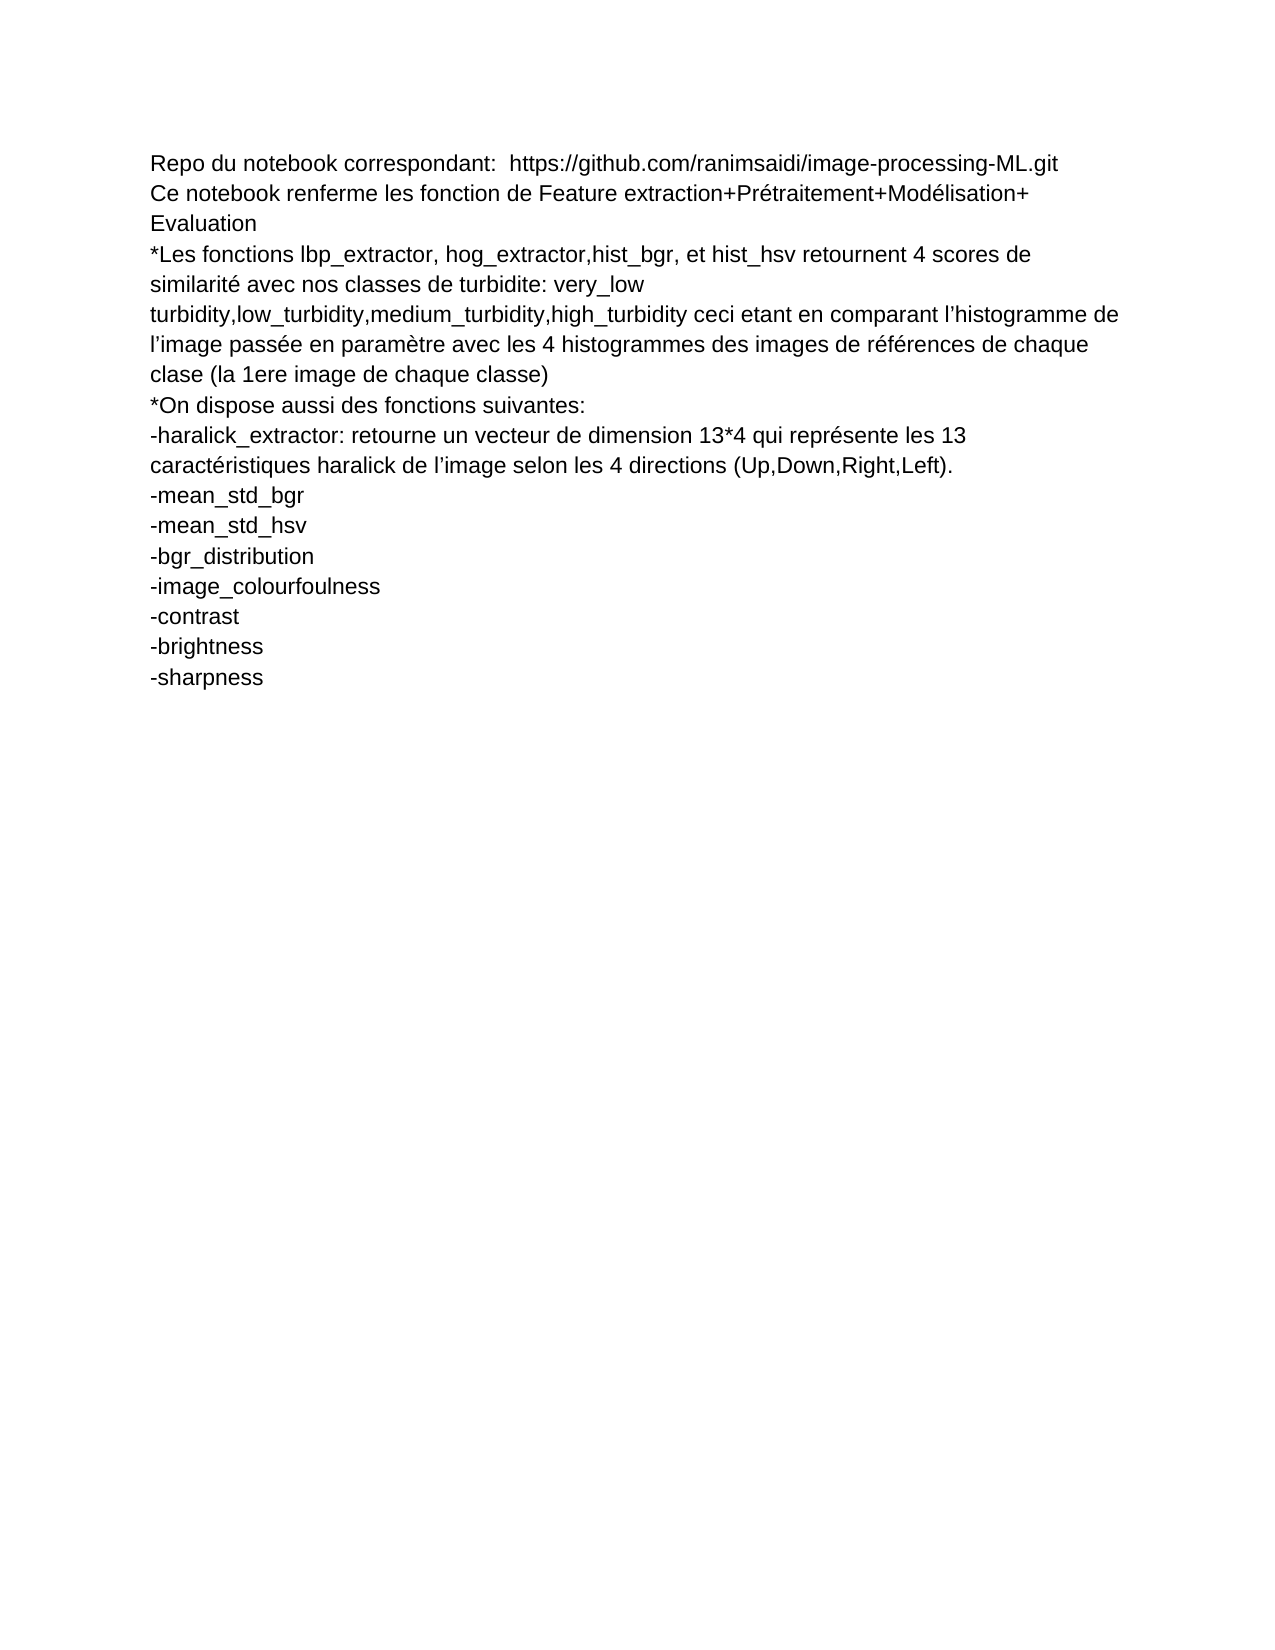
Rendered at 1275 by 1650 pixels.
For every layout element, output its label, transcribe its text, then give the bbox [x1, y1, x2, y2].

text -bgr_distribution [150, 543, 1125, 569]
text -image_colourfoulness [150, 573, 1125, 599]
text Repo du notebook correspondant: https://github.com/ranimsaidi/image-processing-ML.git [150, 150, 1125, 176]
text -mean_std_bgr [150, 482, 1125, 509]
text Ce notebook renferme les fonction de Feature extraction+Prétraitement+Modélisation+ Evaluation [150, 180, 1125, 237]
text *On dispose aussi des fonctions suivantes: [150, 392, 1125, 418]
text -haralick_extractor: retourne un vecteur de dimension 13*4 qui représente les 13 caractéristiques haralick de l’image selon les 4 directions (Up,Down,Right,Left). [150, 422, 1125, 478]
text -brightness [150, 633, 1125, 660]
text -sharpness [150, 663, 1125, 690]
text -contrast [150, 603, 1125, 629]
text -mean_std_hsv [150, 512, 1125, 539]
text *Les fonctions lbp_extractor, hog_extractor,hist_bgr, et hist_hsv retournent 4 scores de similarité avec nos classes de turbidite: very_low turbidity,low_turbidity,medium_turbidity,high_turbidity ceci etant en comparant l’histogramme de l’image passée en paramètre avec les 4 histogrammes des images de références de chaque clase (la 1ere image de chaque classe) [150, 241, 1125, 388]
